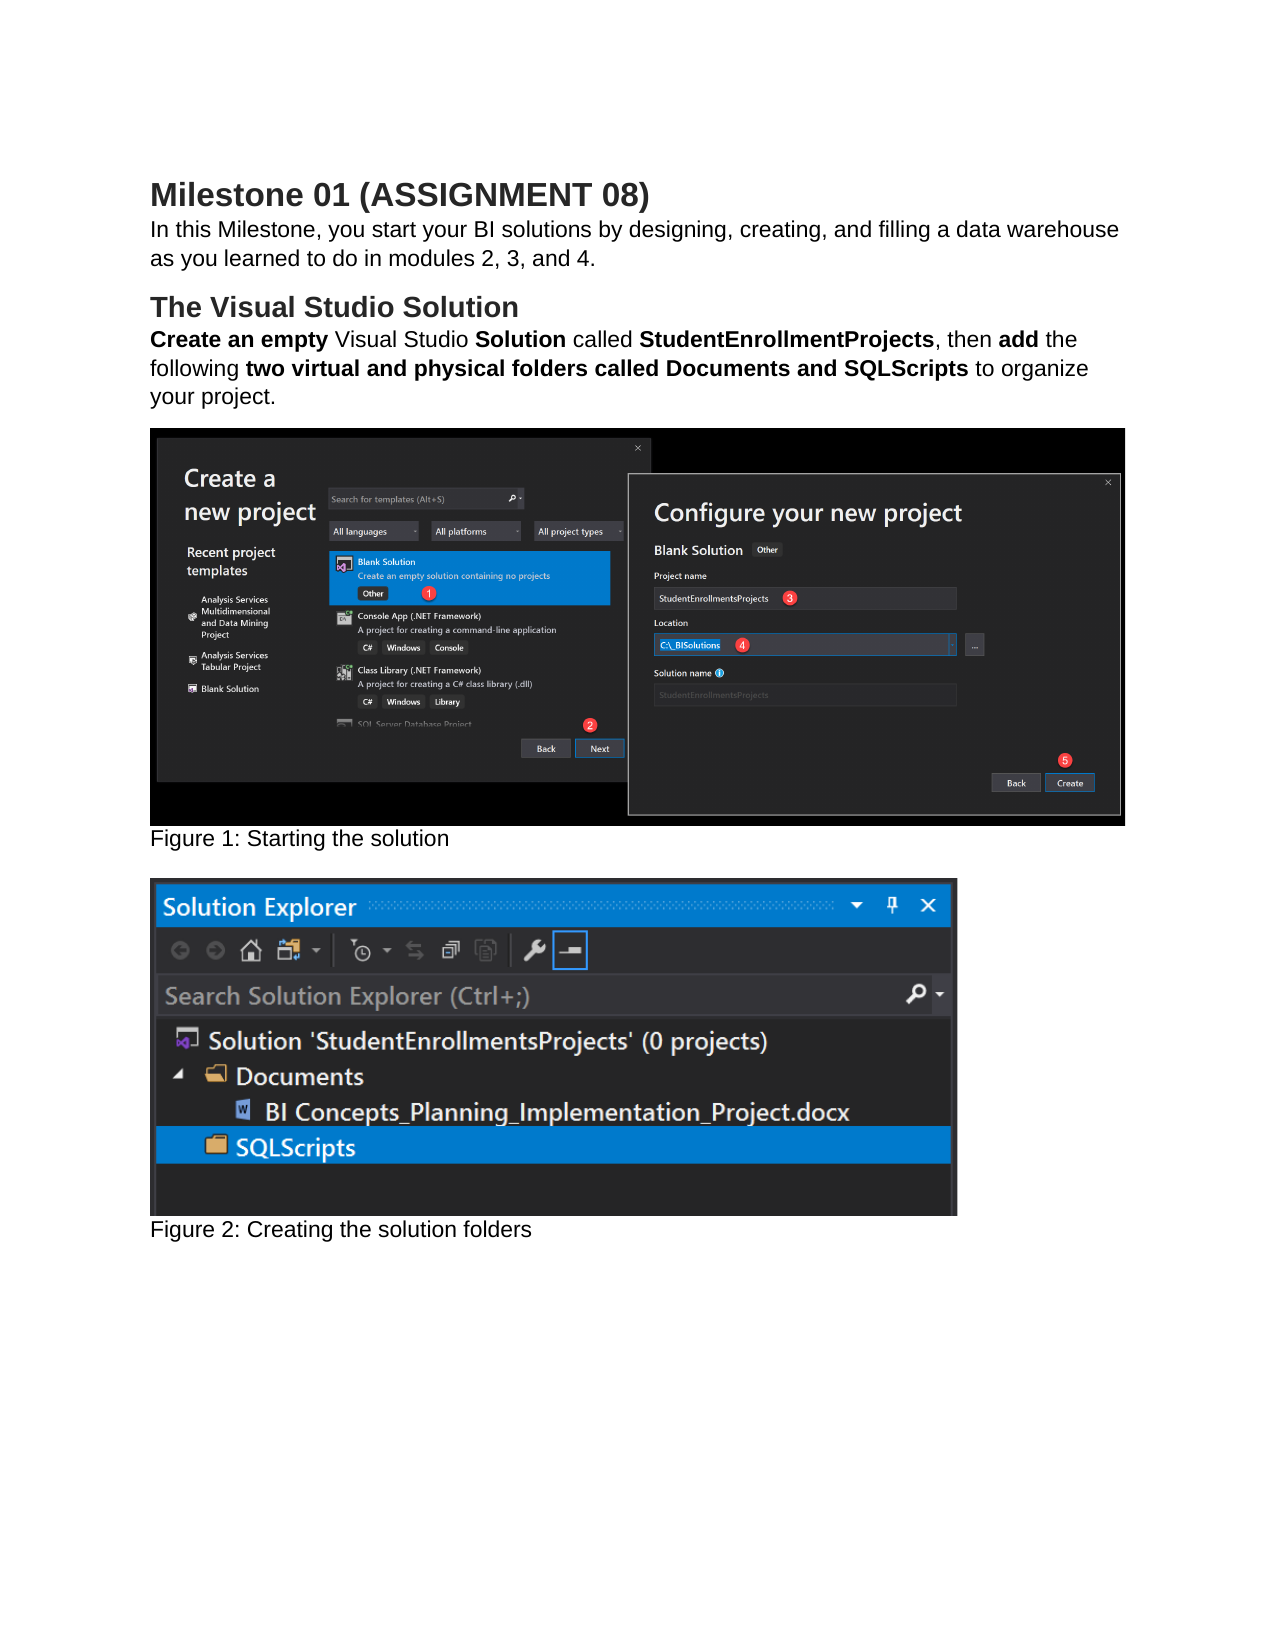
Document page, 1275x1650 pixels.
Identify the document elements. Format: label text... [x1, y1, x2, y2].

subtitle Milestone 01 (ASSIGNMENT 08) [150, 175, 1125, 213]
picture [150, 878, 958, 1216]
text Create an empty Visual Studio Solution called StudentEnrollmentProjects, then add the following two virtual and physical folders called Documents and SQLScripts to organize your project. [150, 326, 1125, 409]
text Figure 1: Starting the solution [150, 826, 1125, 852]
text In this Milestone, you start your BI solutions by designing, creating, and filling a data warehouse as you learned to do in modules 2, 3, and 4. [150, 216, 1125, 271]
subtitle The Visual Studio Solution [150, 290, 1125, 323]
picture [150, 428, 1125, 826]
text Figure 2: Creating the solution folders [150, 1216, 1125, 1242]
